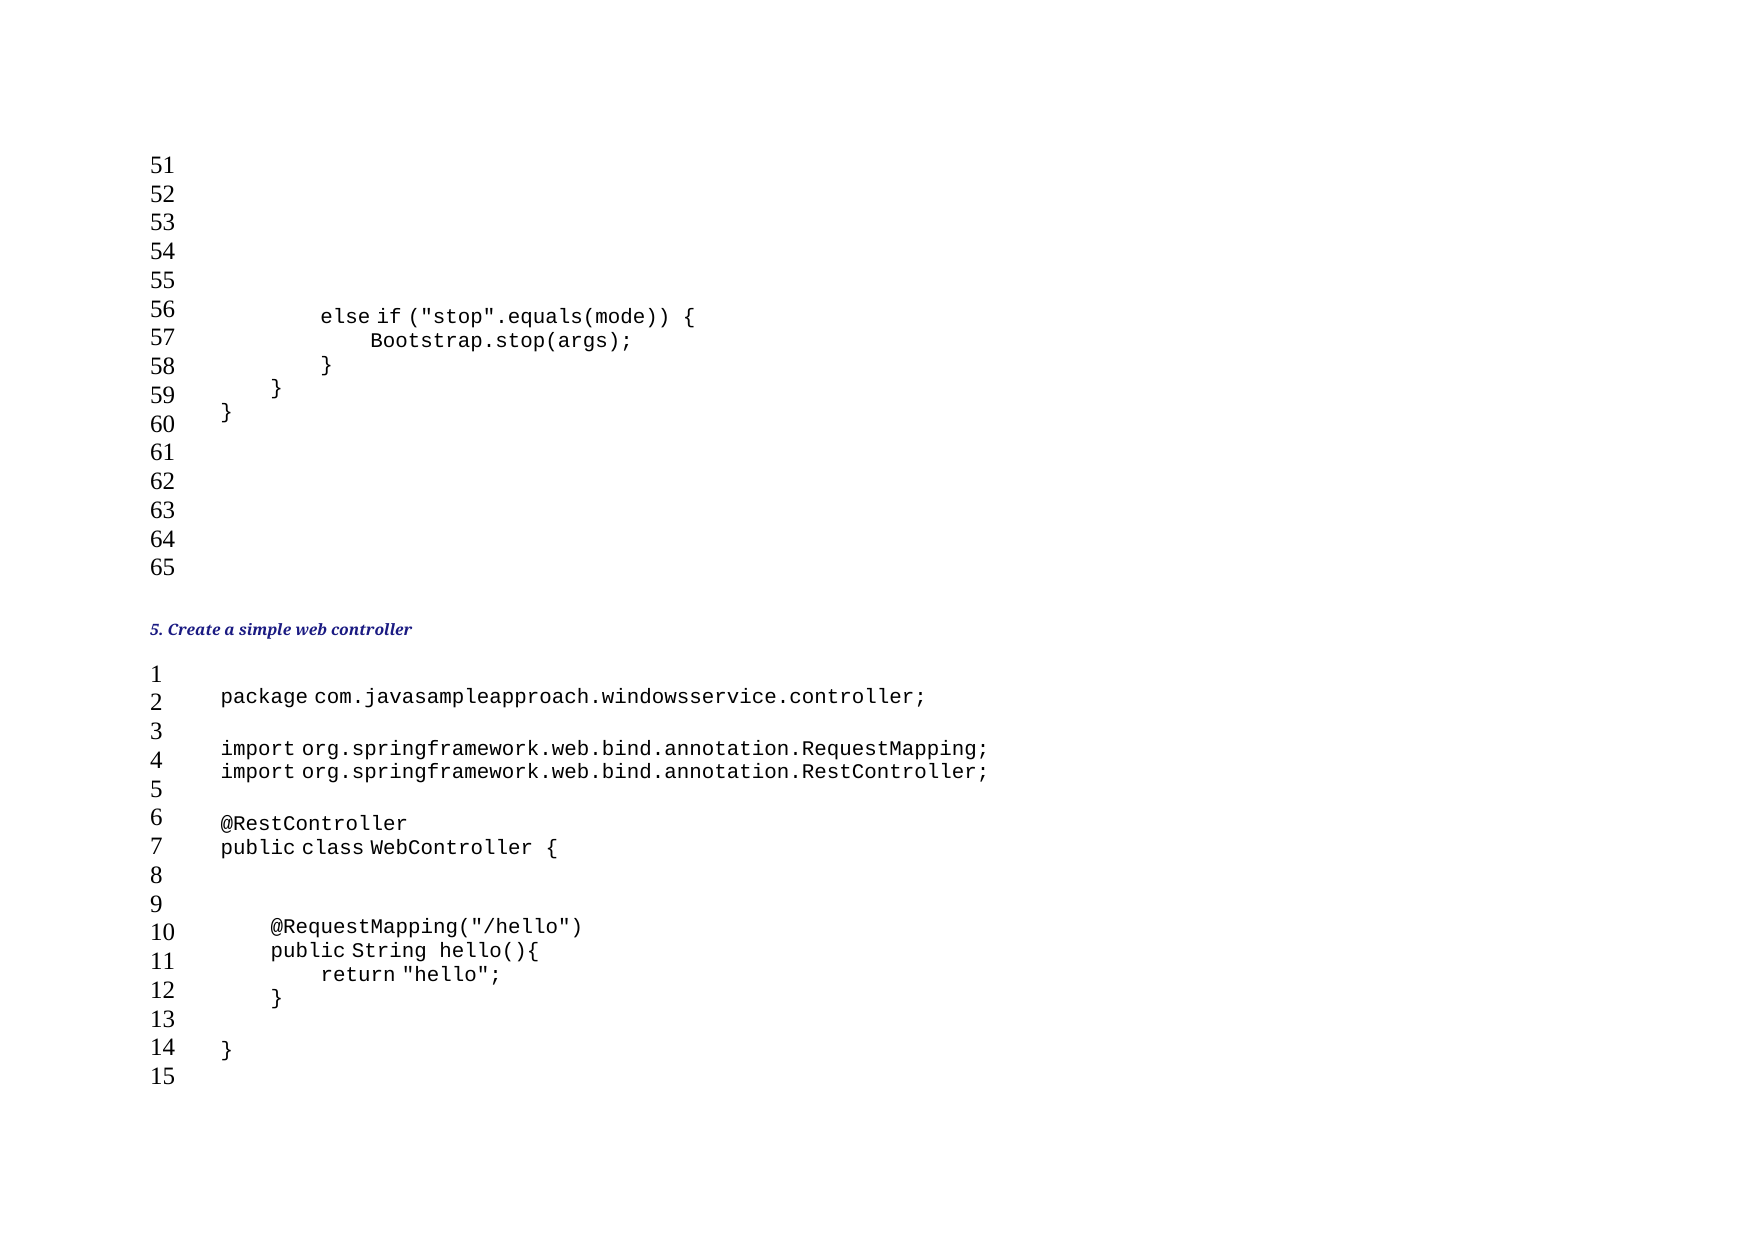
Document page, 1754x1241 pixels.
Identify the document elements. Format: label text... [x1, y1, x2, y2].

text 5. Create a simple web controller [150, 619, 1604, 640]
table_header package com.javasampleapproach.windowsservice.controller; import org.springframework.web.bind.annotation.RequestMapping; import org.springframework.web.bind.annotation.RestController; @RestController public class WebController { @RequestMapping("/hello") public String hello(){ return "hello"; } } [220, 659, 1462, 1090]
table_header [220, 150, 1605, 581]
table_header 1 2 3 4 5 6 7 8 9 10 11 12 13 14 15 [150, 659, 220, 1090]
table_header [150, 150, 220, 581]
